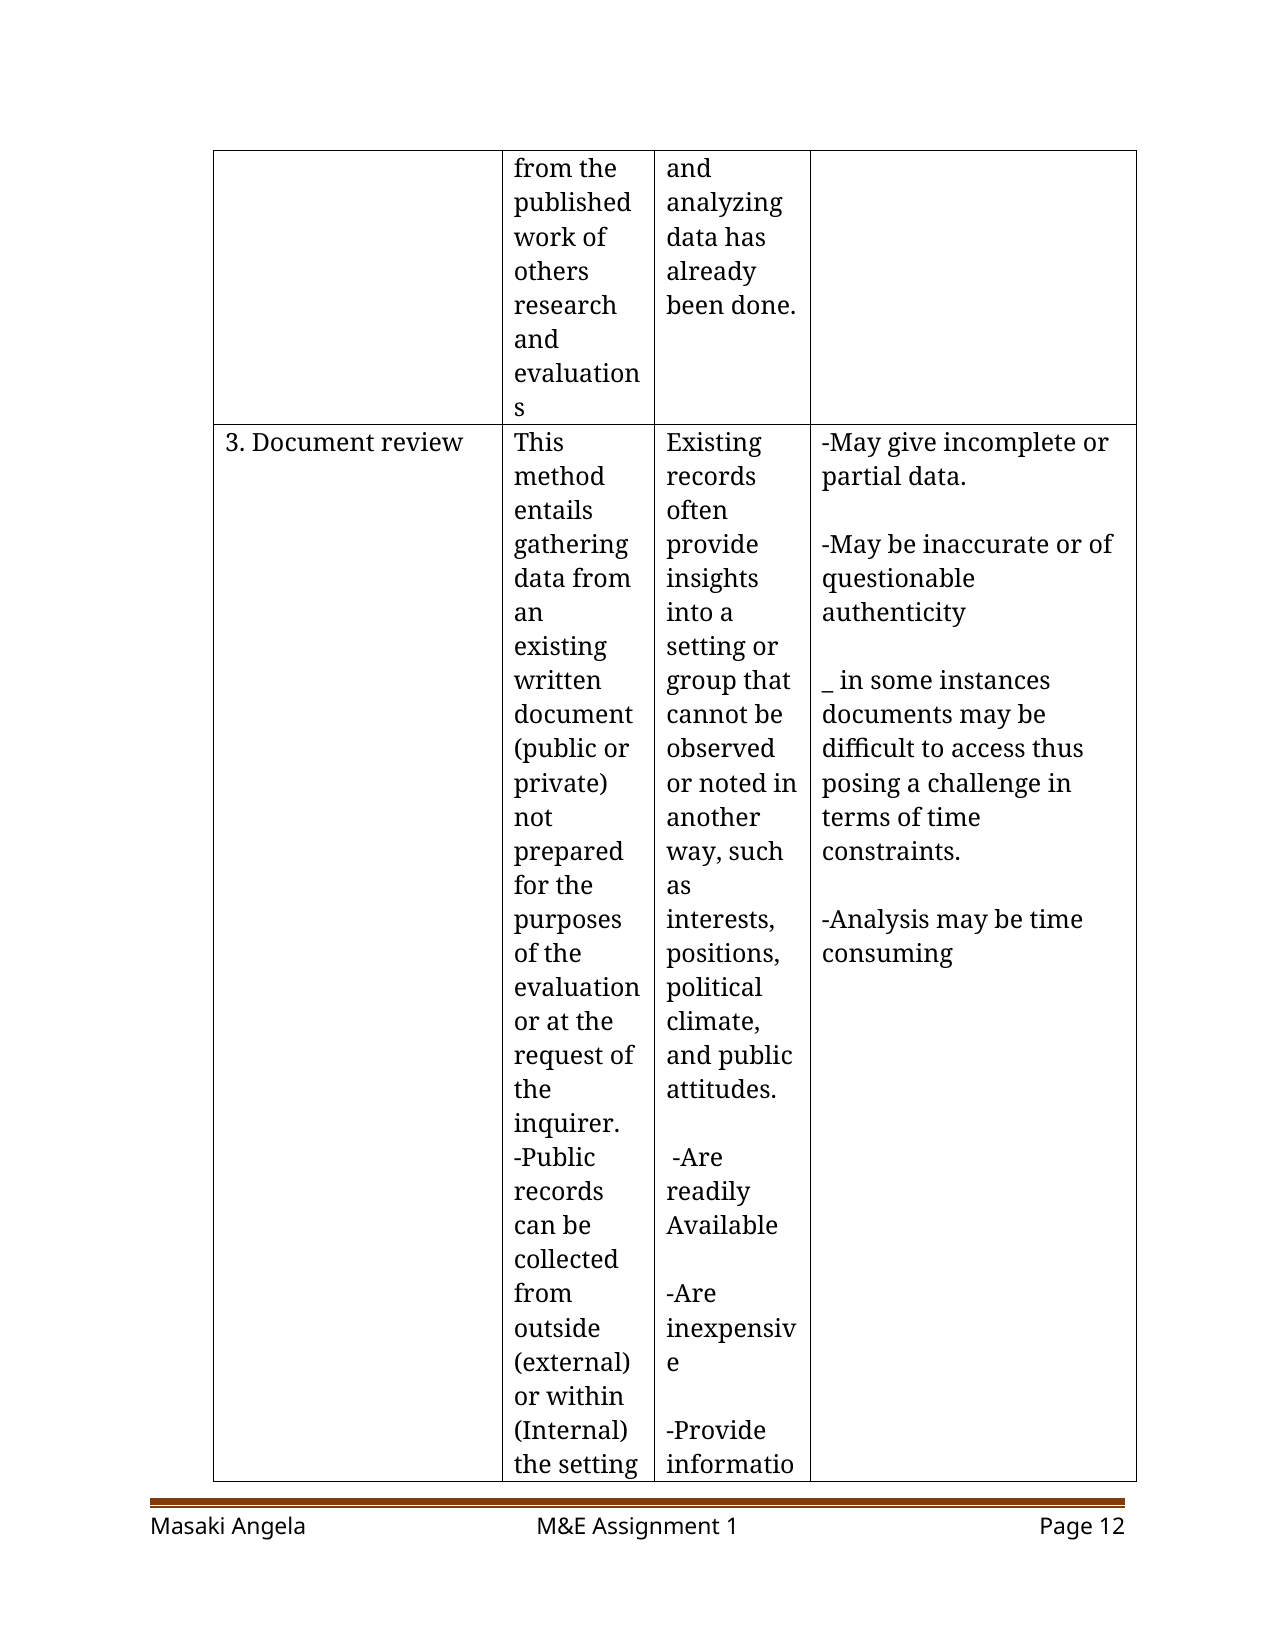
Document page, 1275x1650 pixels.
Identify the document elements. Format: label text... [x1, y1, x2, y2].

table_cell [655, 151, 810, 423]
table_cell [214, 151, 502, 423]
table_cell 3. Document review [214, 425, 502, 1481]
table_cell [811, 151, 1136, 423]
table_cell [503, 425, 654, 1481]
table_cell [655, 425, 810, 1481]
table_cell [503, 151, 654, 423]
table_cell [811, 425, 1136, 1481]
